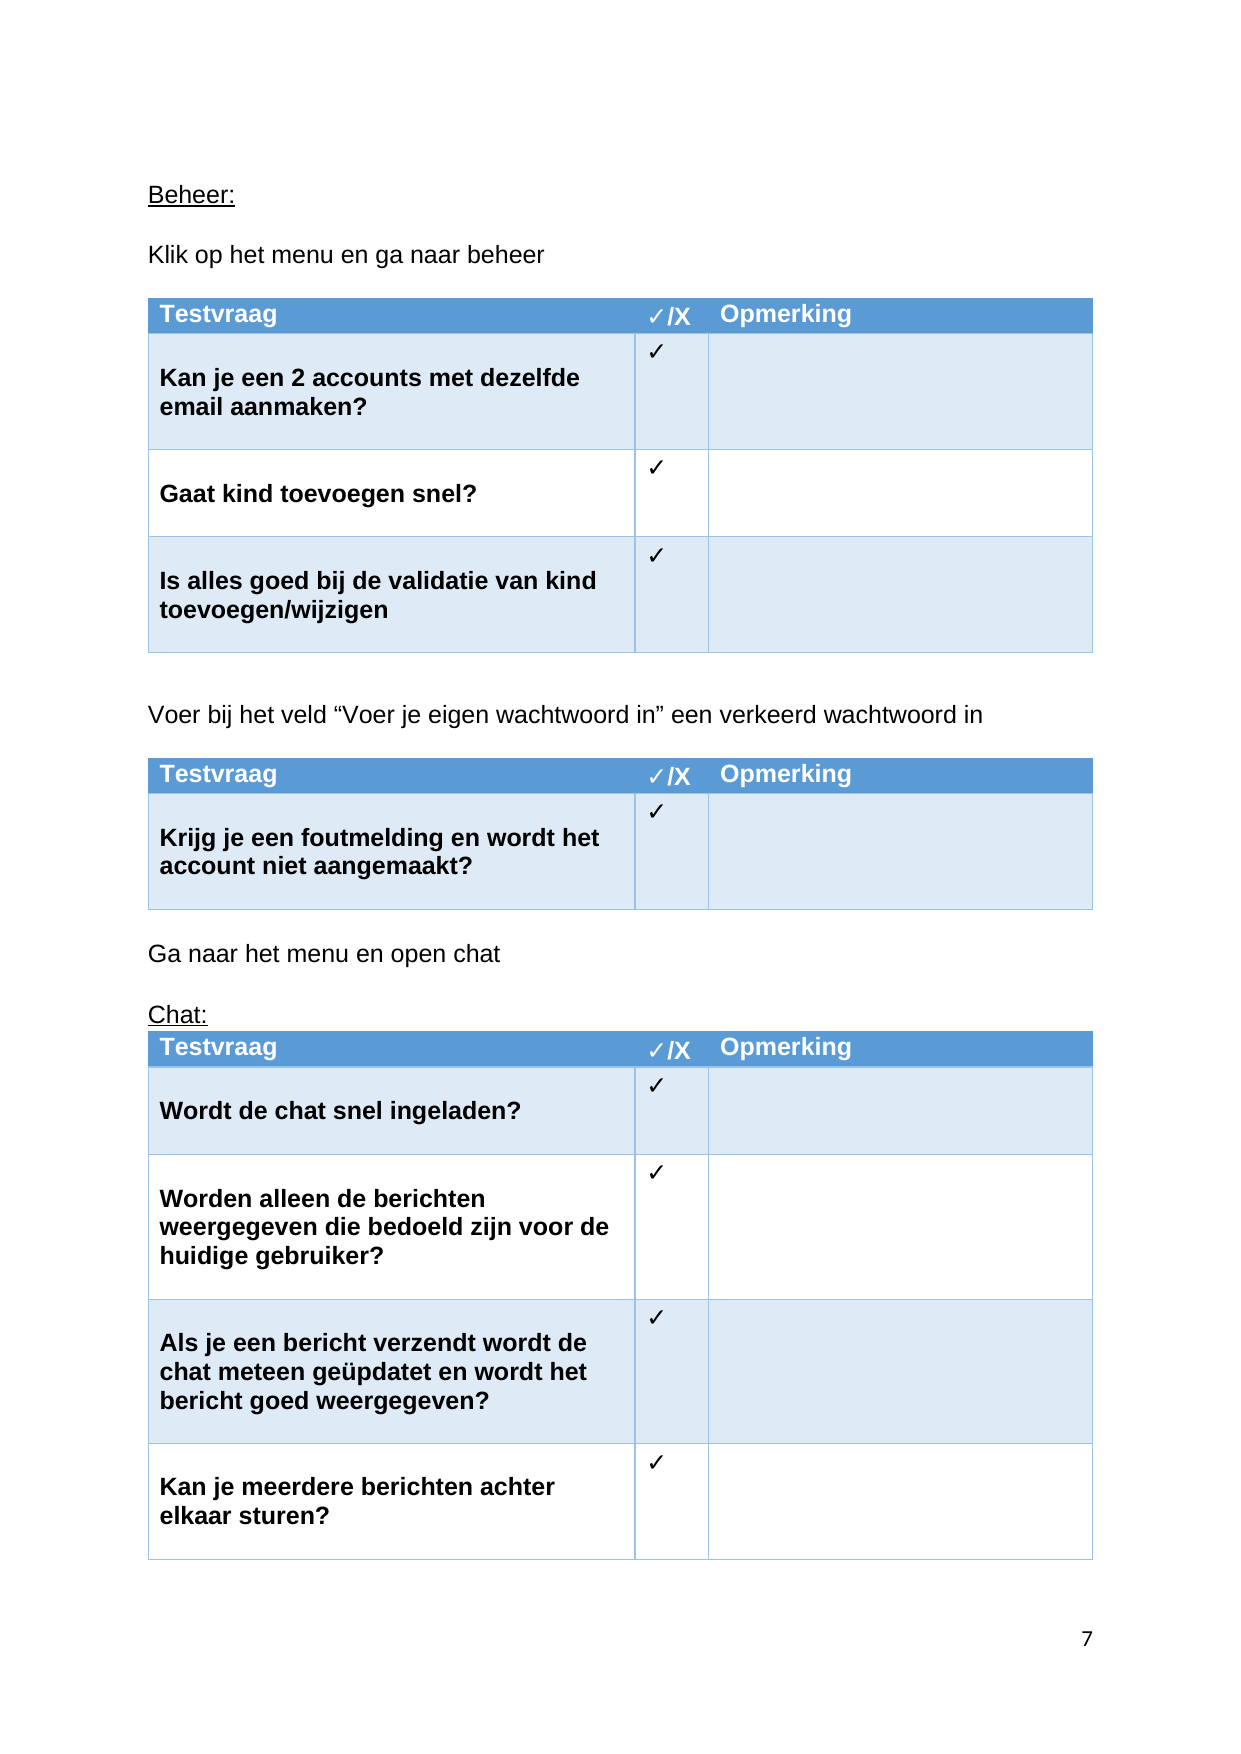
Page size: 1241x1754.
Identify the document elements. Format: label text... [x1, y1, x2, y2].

text Klik op het menu en ga naar beheer [148, 240, 1093, 269]
table_cell Als je een bericht verzendt wordt de chat meteen geüpdatet en wordt het bericht goed weergegeven? [149, 1300, 634, 1443]
table_cell Gaat kind toevoegen snel? [149, 450, 634, 536]
table_cell Wordt de chat snel ingeladen? [149, 1068, 634, 1154]
text Voer bij het veld “Voer je eigen wachtwoord in” een verkeerd wachtwoord in [148, 700, 1093, 729]
table_cell ✓ [636, 1068, 708, 1154]
table_cell ✓ [636, 537, 708, 652]
table_cell [709, 1444, 1092, 1559]
table_cell [709, 1300, 1092, 1443]
subtitle Beheer: [148, 181, 1093, 209]
table_cell [709, 450, 1092, 536]
table_cell Krijg je een foutmelding en wordt het account niet aangemaakt? [149, 794, 634, 909]
table_cell ✓ [636, 794, 708, 909]
table_header Opmerking [709, 299, 1092, 333]
table_header Opmerking [709, 759, 1092, 793]
table_cell [709, 537, 1092, 652]
table_header Testvraag [149, 759, 634, 793]
table_header Testvraag [149, 299, 634, 333]
table_cell Kan je meerdere berichten achter elkaar sturen? [149, 1444, 634, 1559]
table_cell [709, 334, 1092, 449]
table_cell ✓ [636, 1300, 708, 1443]
table_header ✓/X [636, 1033, 708, 1066]
table_cell ✓ [636, 450, 708, 536]
table_cell ✓ [636, 1444, 708, 1559]
table_cell [709, 1068, 1092, 1154]
table_cell ✓ [636, 334, 708, 449]
table_header Testvraag [149, 1033, 634, 1066]
table_header ✓/X [636, 759, 708, 793]
table_cell Kan je een 2 accounts met dezelfde email aanmaken? [149, 334, 634, 449]
table_cell [709, 1155, 1092, 1298]
table_cell ✓ [636, 1155, 708, 1298]
table_header Opmerking [709, 1033, 1092, 1066]
table_cell [709, 794, 1092, 909]
table_cell Is alles goed bij de validatie van kind toevoegen/wijzigen [149, 537, 634, 652]
table_header ✓/X [636, 299, 708, 333]
text Ga naar het menu en open chat [148, 939, 1093, 967]
table_cell Worden alleen de berichten weergegeven die bedoeld zijn voor de huidige gebruiker? [149, 1155, 634, 1298]
subtitle Chat: [148, 1000, 1093, 1029]
